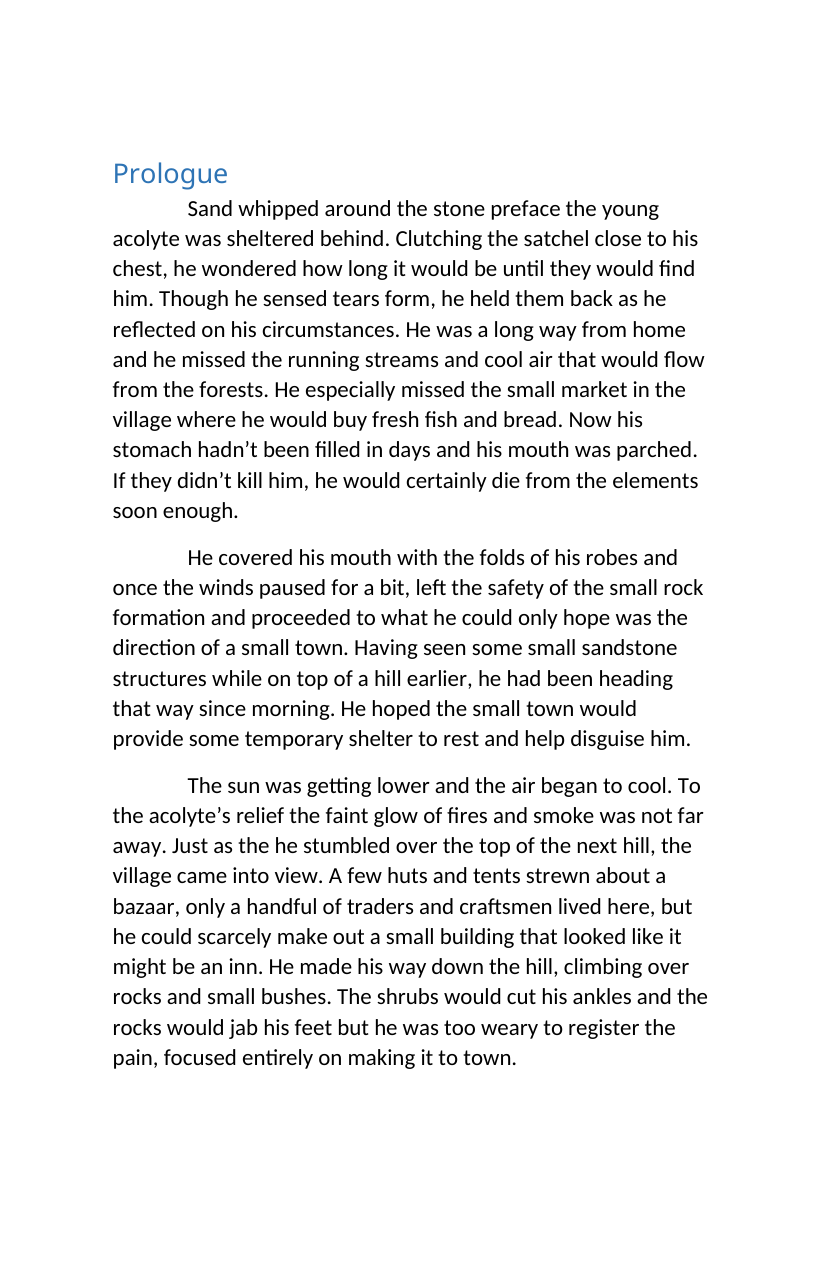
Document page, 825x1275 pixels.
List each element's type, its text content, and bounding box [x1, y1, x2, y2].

text He covered his mouth with the folds of his robes and once the winds paused for a bit, left the safety of the small rock formation and proceeded to what he could only hope was the direction of a small town. Having seen some small sandstone structures while on top of a hill earlier, he had been heading that way since morning. He hoped the small town would provide some temporary shelter to rest and help disguise him. [112, 543, 712, 752]
text The sun was getting lower and the air began to cool. To the acolyte’s relief the faint glow of fires and smoke was not far away. Just as the he stumbled over the top of the next hill, the village came into view. A few huts and tents strewn about a bazaar, only a handful of traders and craftsmen lived here, but he could scarcely make out a small building that looked like it might be an inn. He made his way down the hill, climbing over rocks and small bushes. The shrubs would cut his ankles and the rocks would jab his feet but he was too weary to register the pain, focused entirely on making it to town. [112, 771, 712, 1071]
subtitle Prologue [112, 154, 712, 191]
text Sand whipped around the stone preface the young acolyte was sheltered behind. Clutching the satchel close to his chest, he wondered how long it would be until they would find him. Though he sensed tears form, he held them back as he reflected on his circumstances. He was a long way from home and he missed the running streams and cool air that would flow from the forests. He especially missed the small market in the village where he would buy fresh fish and bread. Now his stomach hadn’t been filled in days and his mouth was parched. If they didn’t kill him, he would certainly die from the elements soon enough. [112, 194, 712, 524]
